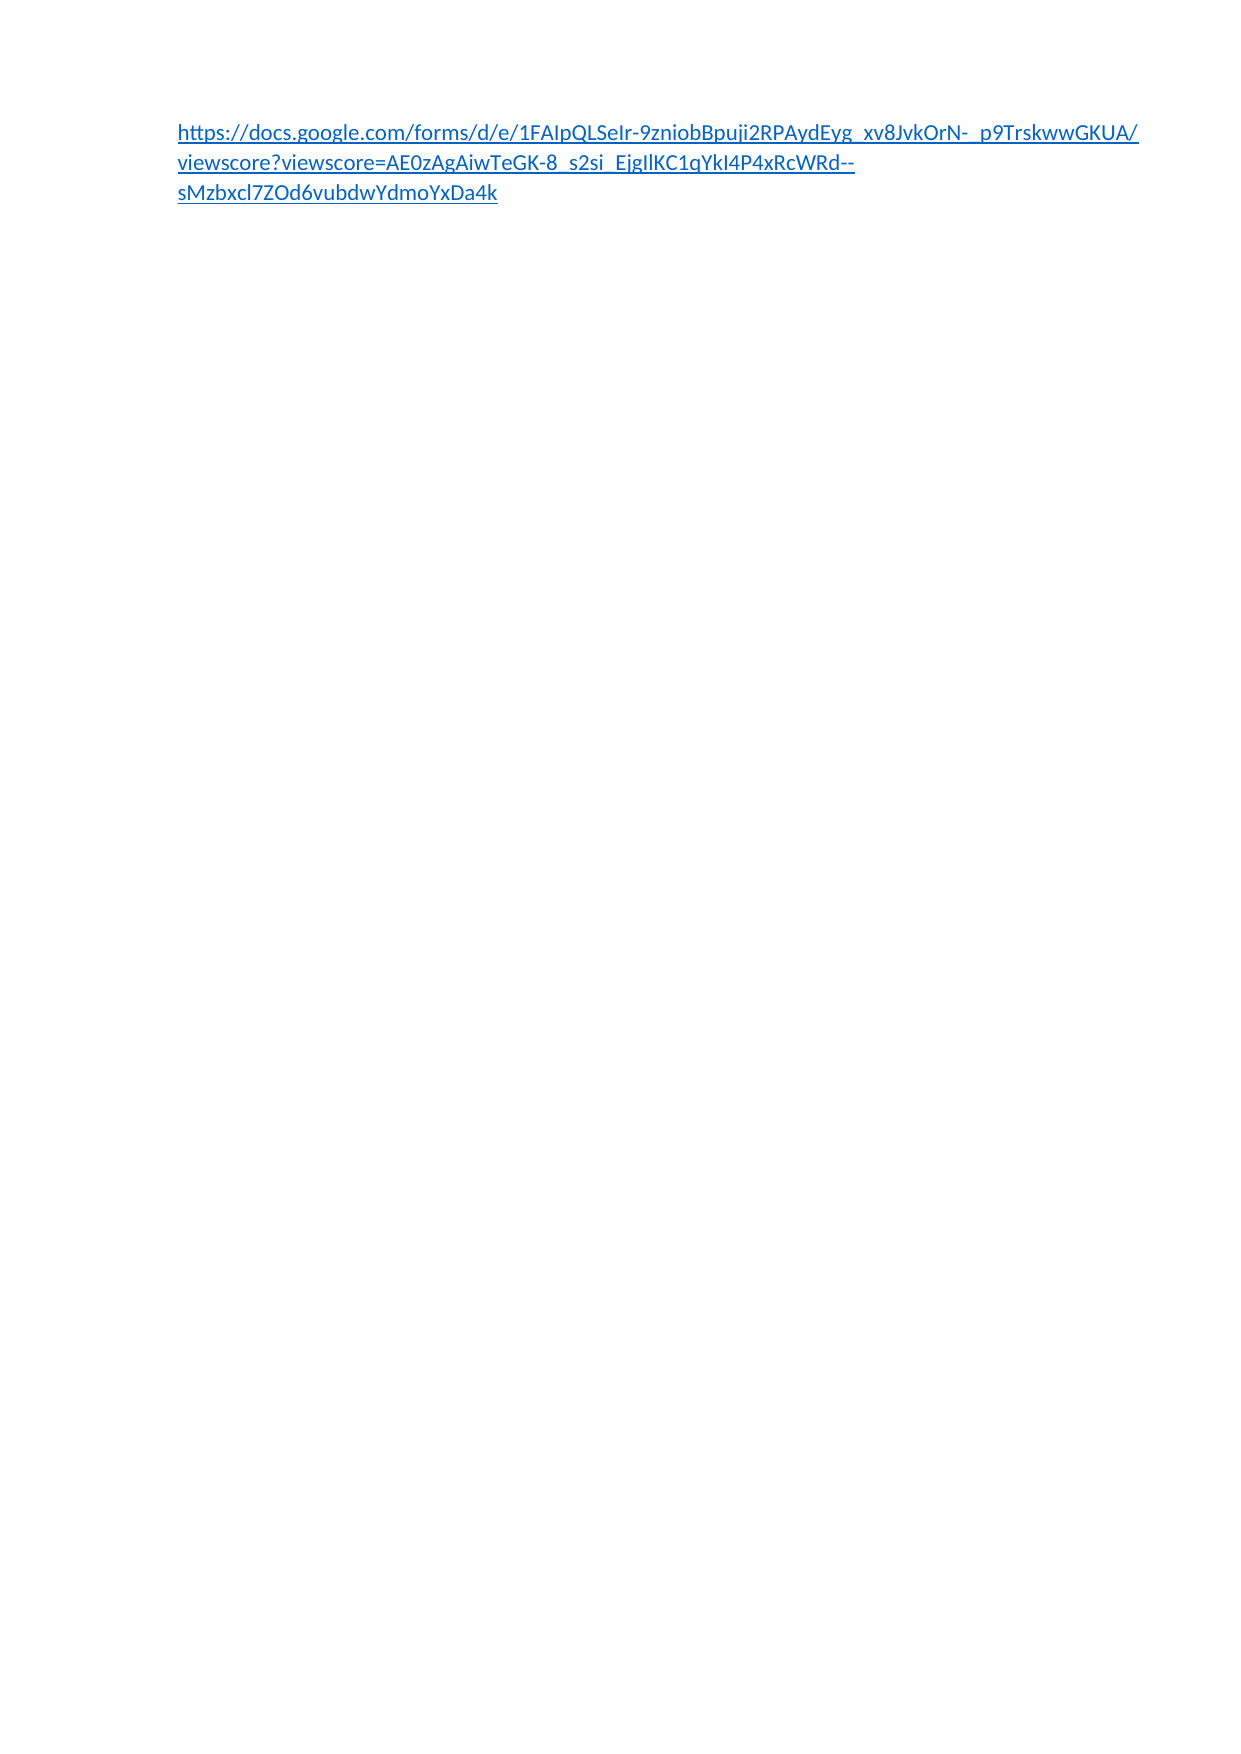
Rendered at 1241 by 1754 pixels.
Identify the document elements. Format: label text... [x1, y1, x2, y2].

text https://docs.google.com/forms/d/e/1FAIpQLSeIr-9zniobBpuji2RPAydEyg_xv8JvkOrN-_p9TrskwwGKUA/viewscore?viewscore=AE0zAgAiwTeGK-8_s2si_EjgIlKC1qYkI4P4xRcWRd--sMzbxcl7ZOd6vubdwYdmoYxDa4k [177, 118, 1152, 207]
